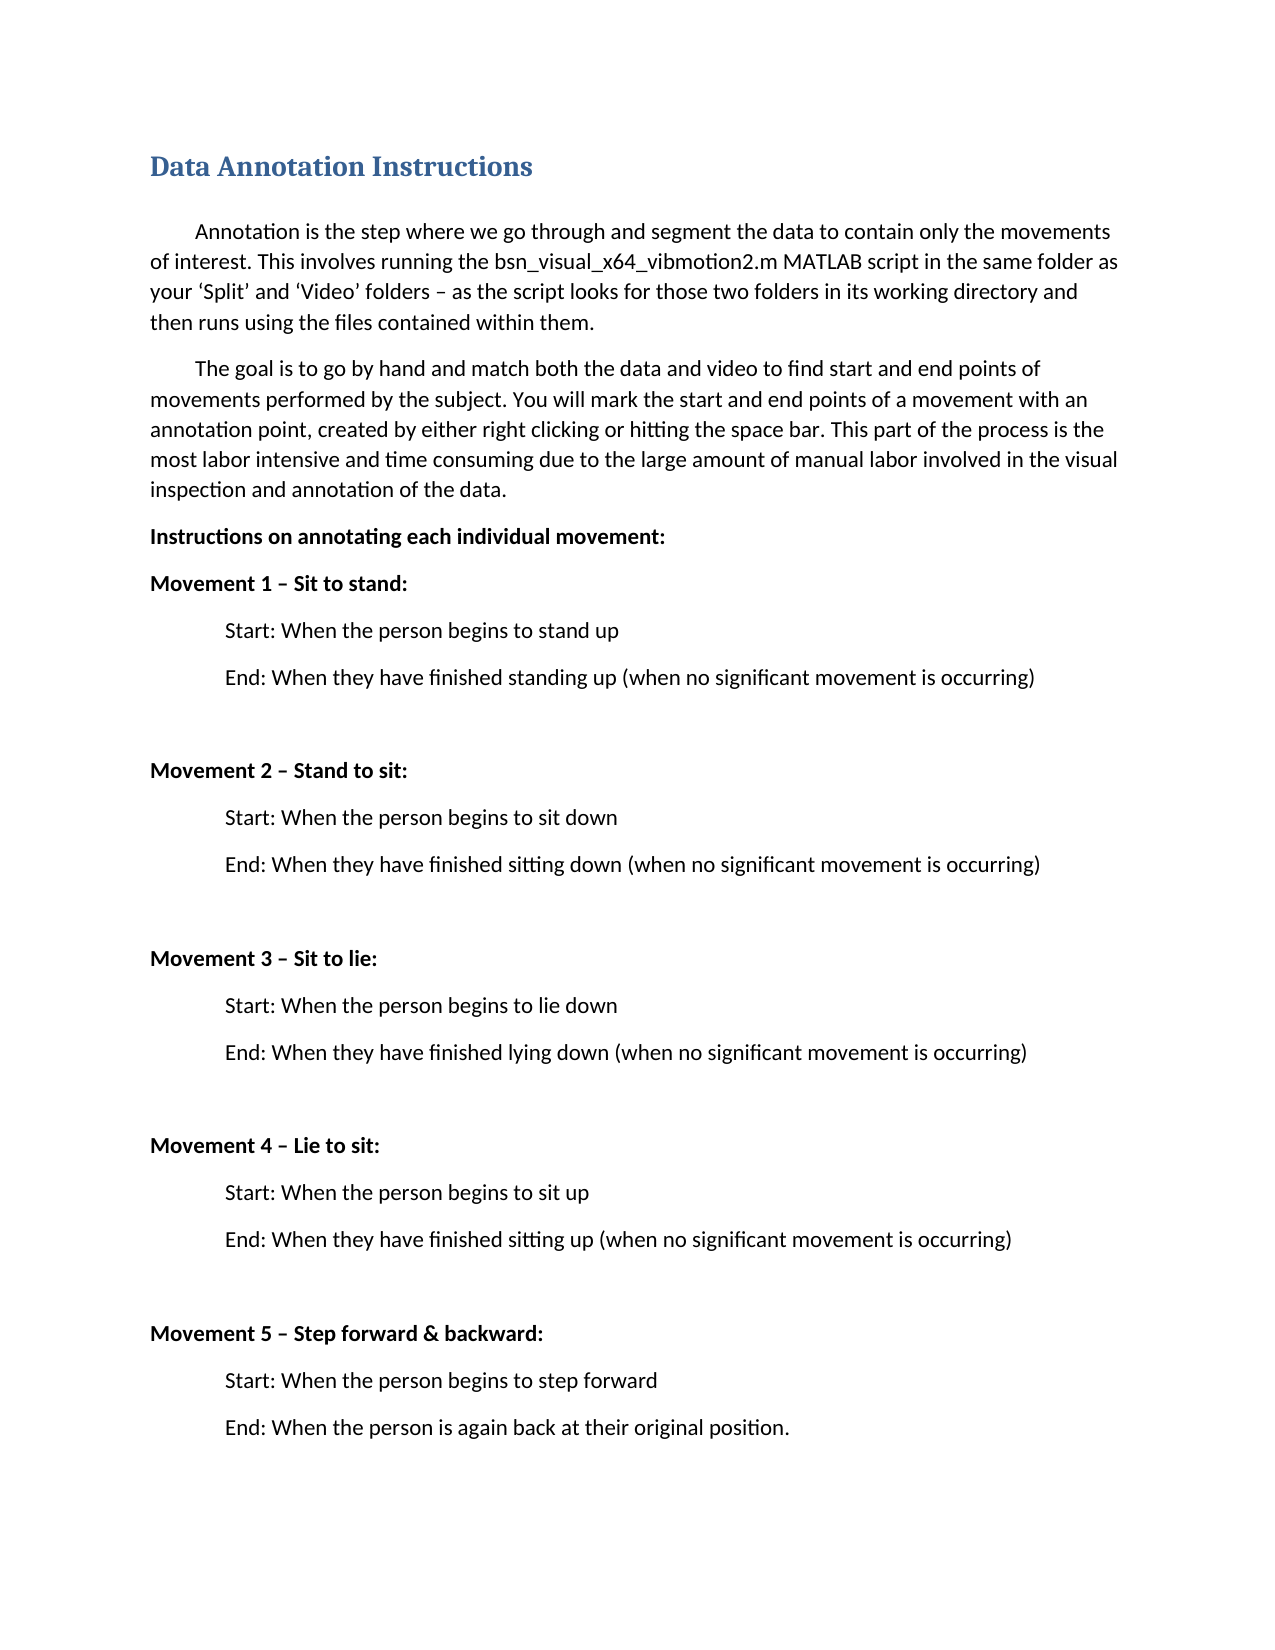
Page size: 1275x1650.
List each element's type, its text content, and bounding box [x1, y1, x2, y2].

text Start: When the person begins to stand up [150, 616, 1125, 644]
text Movement 5 – Step forward & backward: [150, 1319, 1125, 1347]
text Start: When the person begins to lie down [150, 991, 1125, 1019]
text Movement 3 – Sit to lie: [150, 944, 1125, 972]
text Movement 4 – Lie to sit: [150, 1132, 1125, 1160]
subtitle Data Annotation Instructions [150, 150, 1125, 183]
text End: When the person is again back at their original position. [150, 1413, 1125, 1441]
text Start: When the person begins to sit down [150, 803, 1125, 832]
text Start: When the person begins to step forward [150, 1366, 1125, 1394]
text Movement 1 – Sit to stand: [150, 569, 1125, 597]
text Movement 2 – Stand to sit: [150, 757, 1125, 785]
text End: When they have finished sitting down (when no significant movement is occurring) [150, 850, 1125, 878]
text Instructions on annotating each individual movement: [150, 522, 1125, 550]
text End: When they have finished sitting up (when no significant movement is occurring) [150, 1225, 1125, 1253]
text End: When they have finished lying down (when no significant movement is occurring) [150, 1038, 1125, 1066]
text The goal is to go by hand and match both the data and video to find start and end points of movements performed by the subject. You will mark the start and end points of a movement with an annotation point, created by either right clicking or hitting the space bar. This part of the process is the most labor intensive and time consuming due to the large amount of manual labor involved in the visual inspection and annotation of the data. [150, 354, 1125, 503]
text Start: When the person begins to sit up [150, 1178, 1125, 1207]
text End: When they have finished standing up (when no significant movement is occurring) [150, 663, 1125, 691]
text Annotation is the step where we go through and segment the data to contain only the movements of interest. This involves running the bsn_visual_x64_vibmotion2.m MATLAB script in the same folder as your ‘Split’ and ‘Video’ folders – as the script looks for those two folders in its working directory and then runs using the files contained within them. [150, 217, 1125, 336]
